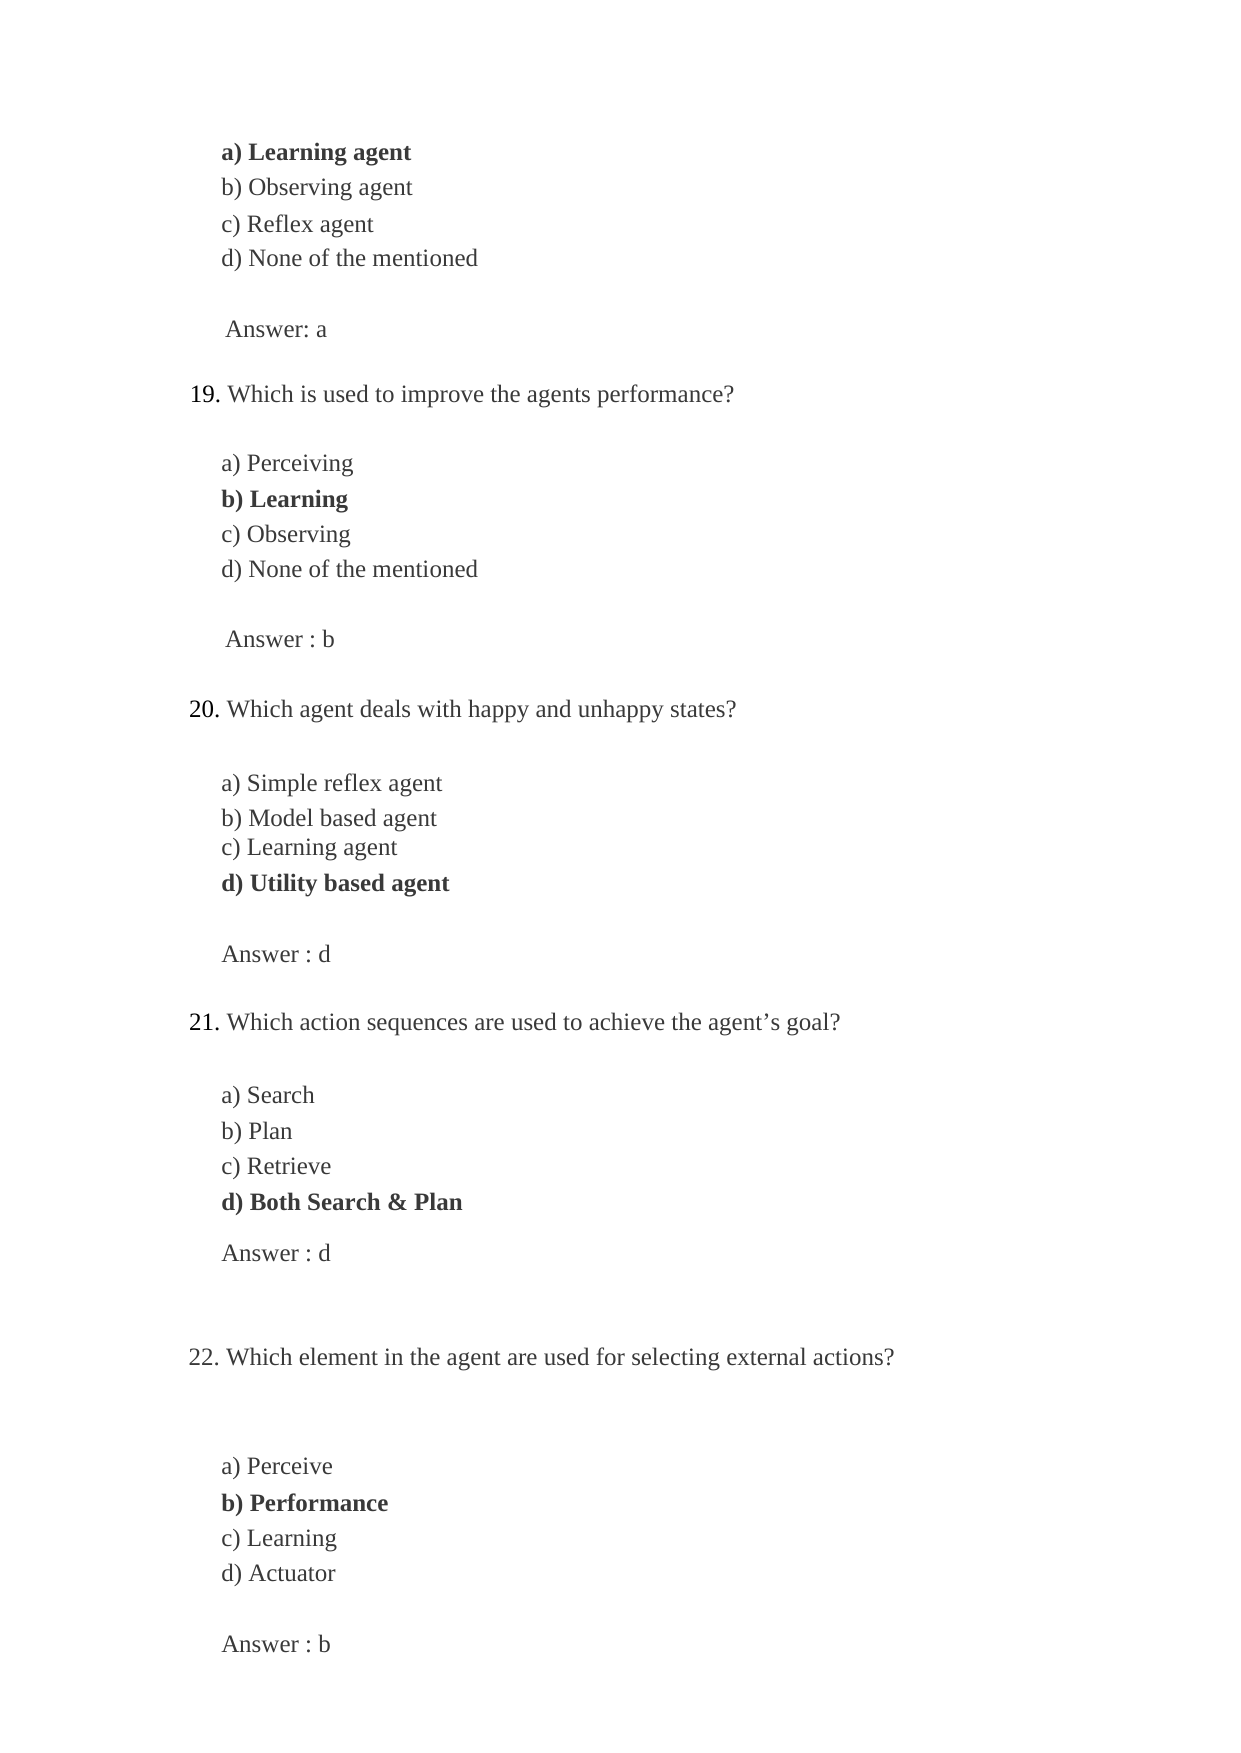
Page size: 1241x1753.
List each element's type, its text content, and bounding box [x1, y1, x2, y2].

text d) Both Search & Plan [146, 1187, 1105, 1216]
text b) Learning [146, 484, 1105, 512]
text Answer: a [225, 314, 1105, 343]
text c) Learning [146, 1523, 1105, 1551]
text d) Actuator [146, 1558, 1105, 1587]
text a) Perceive [146, 1451, 976, 1480]
text a) Perceiving [221, 448, 797, 477]
text b) Observing agent [146, 172, 1105, 201]
text Answer : d [146, 1238, 1105, 1267]
text Answer : b [146, 1629, 1105, 1658]
text 20. Which agent deals with happy and unhappy states? [189, 694, 794, 723]
text c) Observing [146, 519, 1105, 548]
text 22. Which element in the agent are used for selecting external actions? [188, 1342, 976, 1371]
text b) Model based agent [146, 803, 1105, 832]
text b) Plan [146, 1116, 1105, 1144]
text 21. Which action sequences are used to achieve the agent’s goal? [189, 1007, 905, 1036]
text 19. Which is used to improve the agents performance? [189, 379, 797, 408]
text a) Simple reflex agent [146, 768, 794, 797]
text c) Learning agent [146, 832, 1105, 861]
text c) Reflex agent [146, 209, 1105, 237]
text c) Retrieve [146, 1151, 1105, 1180]
text a) Learning agent [221, 137, 833, 166]
text d) None of the mentioned [146, 554, 1105, 583]
text Answer : b [225, 624, 1105, 653]
text Answer : d [146, 939, 1105, 968]
text d) Utility based agent [146, 868, 1105, 897]
text a) Search [221, 1080, 905, 1109]
text b) Performance [146, 1488, 1105, 1516]
text d) None of the mentioned [146, 243, 1105, 272]
